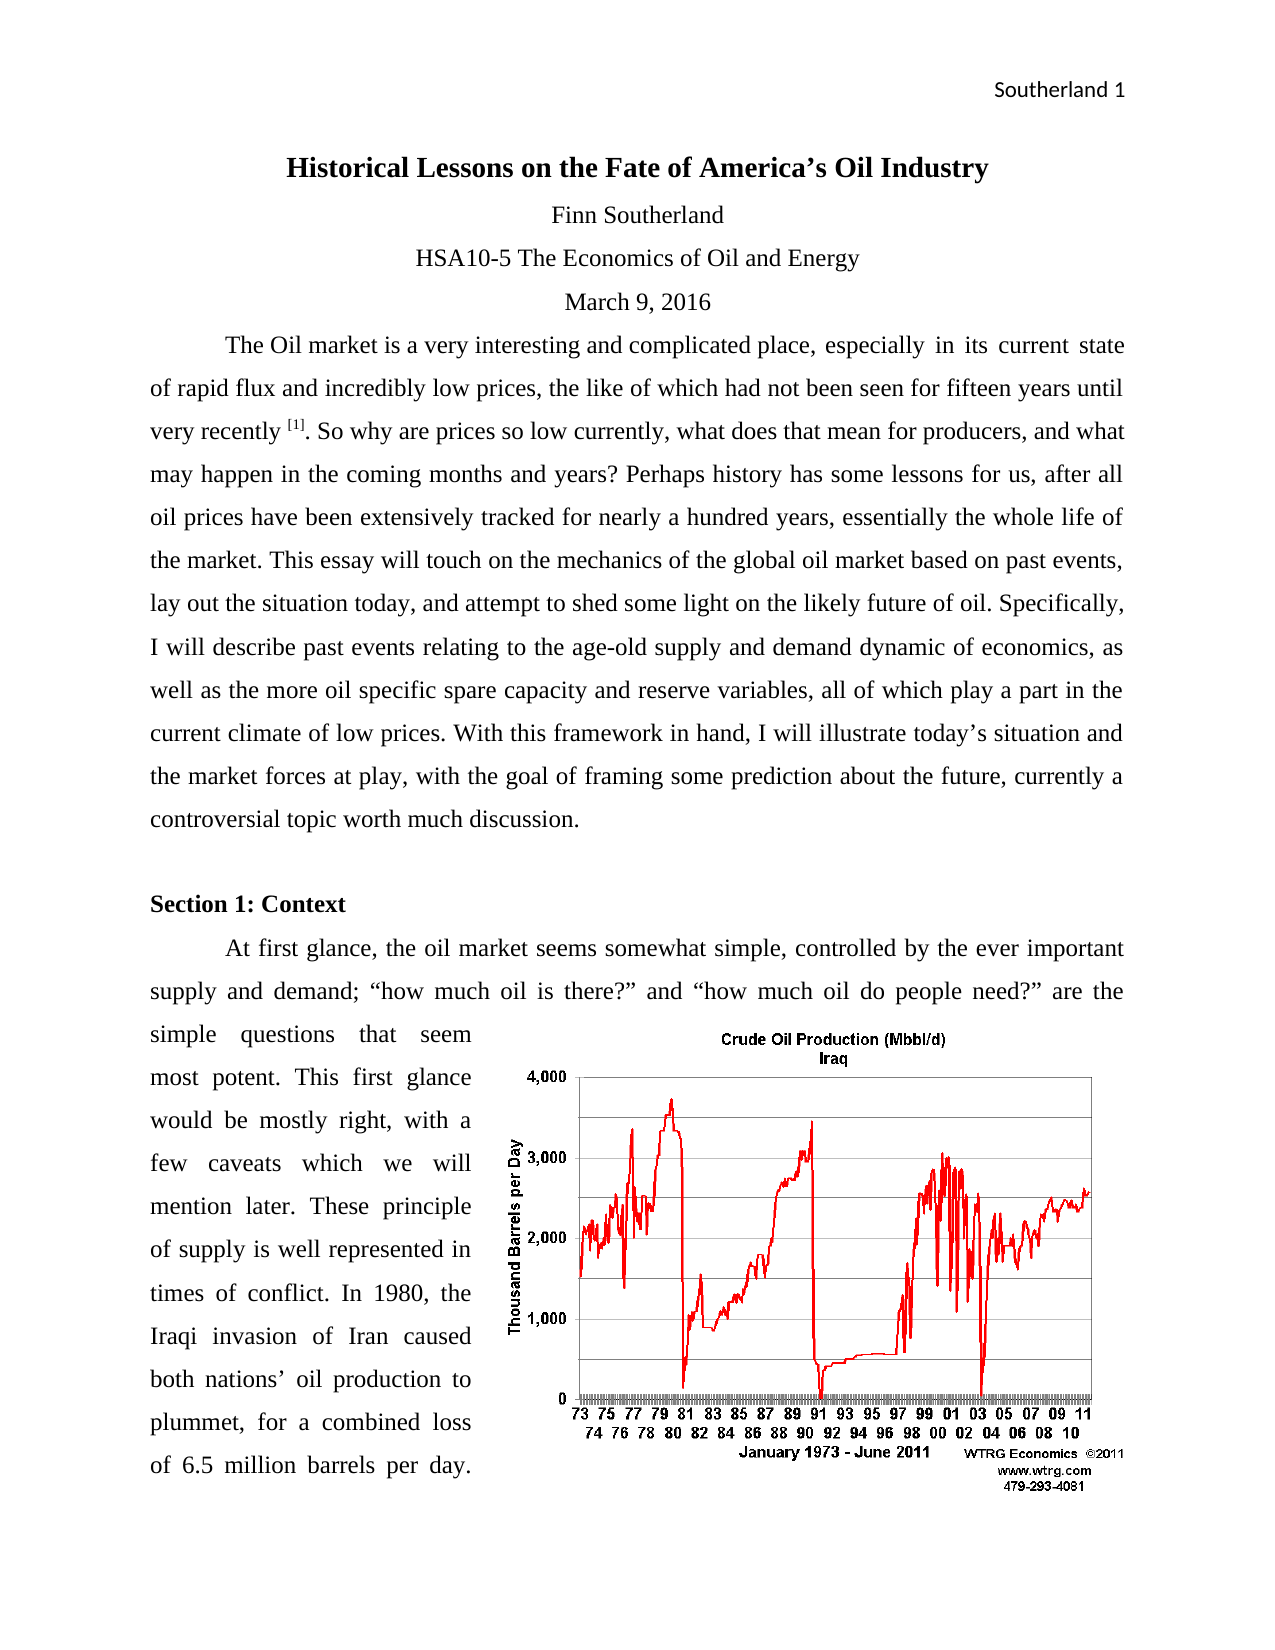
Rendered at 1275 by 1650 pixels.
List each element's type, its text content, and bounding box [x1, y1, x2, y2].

picture [490, 1024, 1125, 1500]
text March 9, 2016 [150, 287, 1125, 315]
text The Oil market is a very interesting and complicated place, especially in its current state of rapid flux and incredibly low prices, the like of which had not been seen for fifteen years until very recently [1]. So why are prices so low currently, what does that mean for producers, and what may happen in the coming months and years? Perhaps history has some lessons for us, after all oil prices have been extensively tracked for nearly a hundred years, essentially the whole life of the market. This essay will touch on the mechanics of the global oil market based on past events, lay out the situation today, and attempt to shed some light on the likely future of oil. Specifically, I will describe past events relating to the age-old supply and demand dynamic of economics, as well as the more oil specific spare capacity and reserve variables, all of which play a part in the current climate of low prices. With this framework in hand, I will illustrate today’s situation and the market forces at play, with the goal of framing some prediction about the future, currently a controversial topic worth much discussion. [150, 330, 1125, 833]
text Section 1: Context [150, 889, 1125, 918]
text HSA10-5 The Economics of Oil and Energy [150, 243, 1125, 272]
text Finn Southerland [150, 200, 1125, 229]
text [150, 933, 1125, 1479]
text Historical Lessons on the Fate of America’s Oil Industry [150, 150, 1125, 183]
